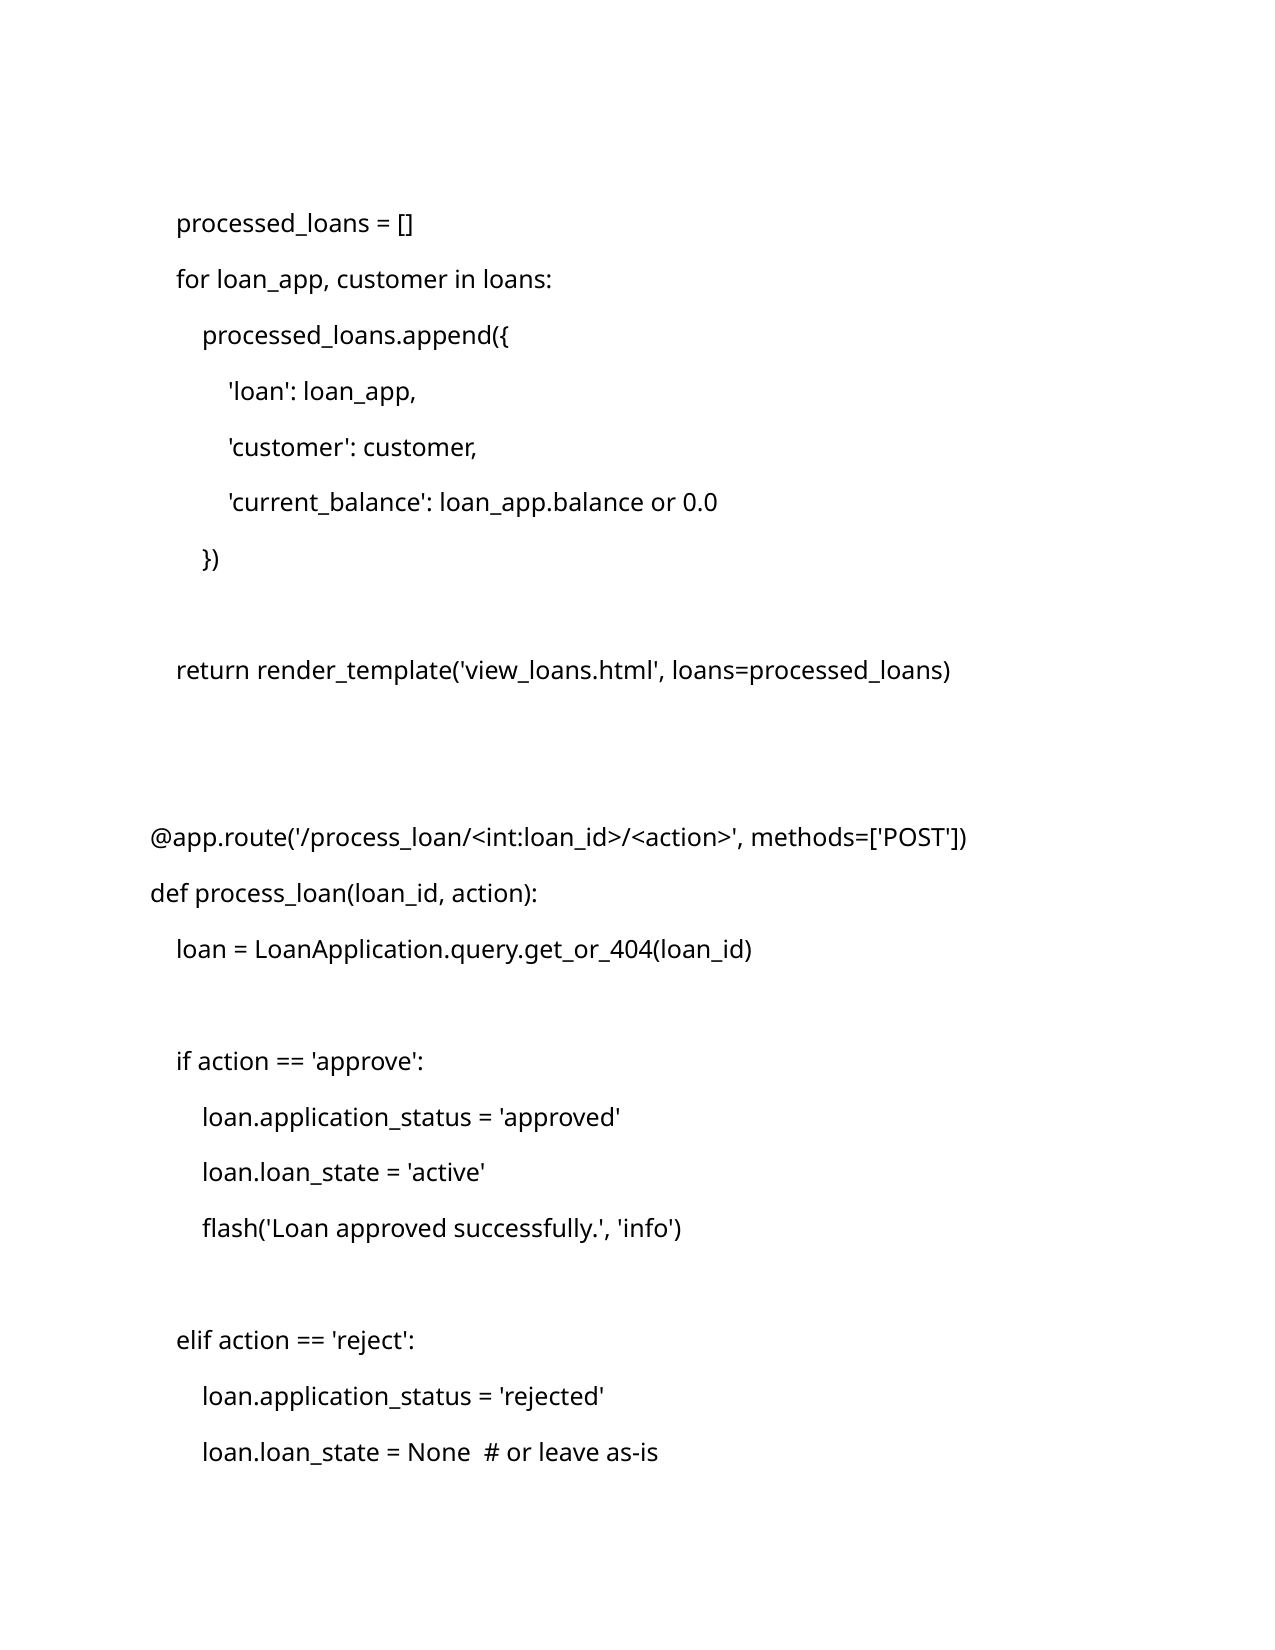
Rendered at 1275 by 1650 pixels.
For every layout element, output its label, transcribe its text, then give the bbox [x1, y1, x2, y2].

text flash('Loan approved successfully.', 'info') [150, 1211, 1125, 1245]
text if action == 'approve': [150, 1043, 1125, 1077]
text processed_loans = [] [150, 206, 1125, 240]
text loan.loan_state = 'active' [150, 1155, 1125, 1189]
text loan.loan_state = None # or leave as-is [150, 1434, 1125, 1468]
text loan.application_status = 'approved' [150, 1099, 1125, 1133]
text for loan_app, customer in loans: [150, 262, 1125, 296]
text 'loan': loan_app, [150, 373, 1125, 407]
text elif action == 'reject': [150, 1322, 1125, 1357]
text 'customer': customer, [150, 429, 1125, 463]
text 'current_balance': loan_app.balance or 0.0 [150, 485, 1125, 519]
text @app.route('/process_loan/<int:loan_id>/<action>', methods=['POST']) [150, 820, 1125, 854]
text }) [150, 541, 1125, 575]
text loan = LoanApplication.query.get_or_404(loan_id) [150, 932, 1125, 966]
text def process_loan(loan_id, action): [150, 876, 1125, 910]
text processed_loans.append({ [150, 317, 1125, 352]
text return render_template('view_loans.html', loans=processed_loans) [150, 652, 1125, 687]
text loan.application_status = 'rejected' [150, 1378, 1125, 1412]
